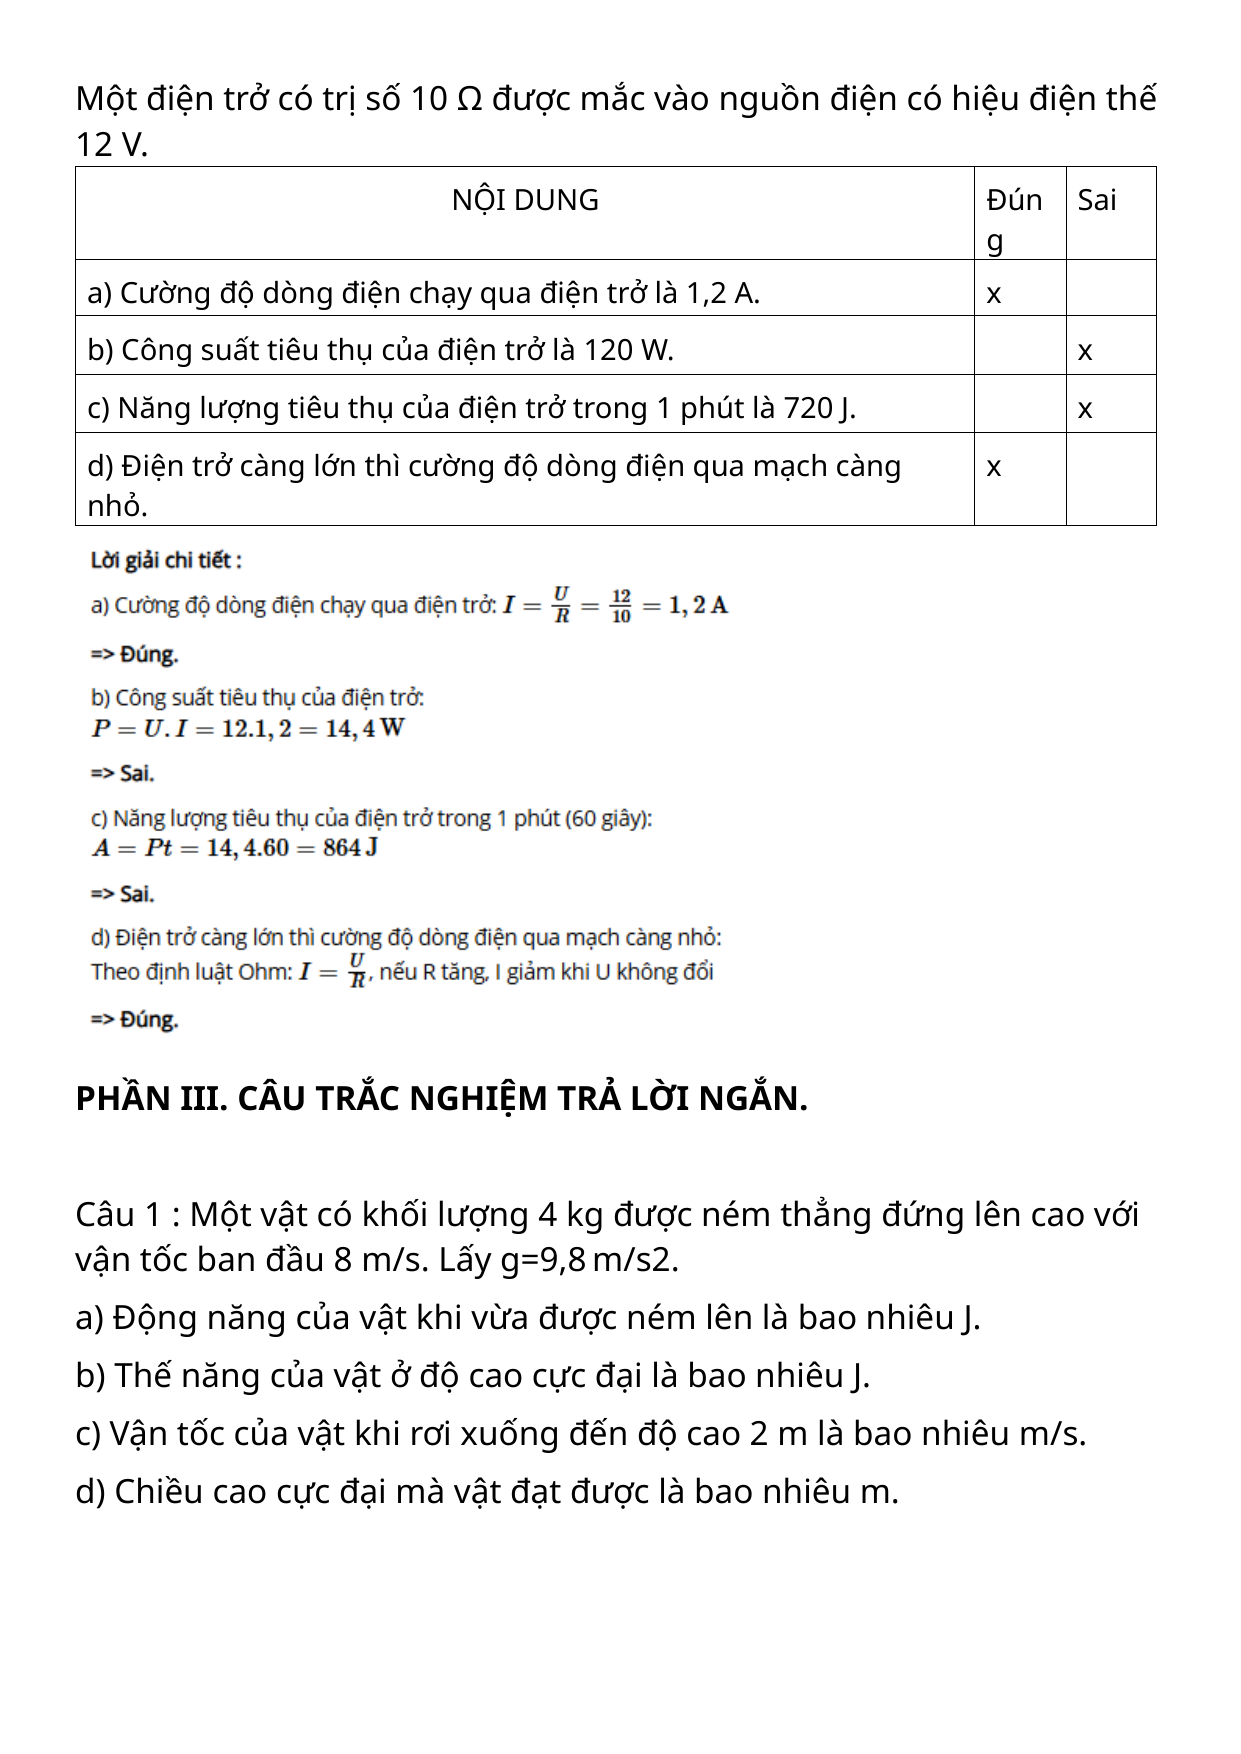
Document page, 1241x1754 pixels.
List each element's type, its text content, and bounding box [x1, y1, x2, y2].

table_cell b) Công suất tiêu thụ của điện trở là 120 W. [76, 316, 974, 374]
table_cell [975, 316, 1066, 374]
text b) Thế năng của vật ở độ cao cực đại là bao nhiêu J. [75, 1352, 1165, 1397]
table_cell [975, 375, 1066, 432]
table_cell [1067, 260, 1156, 315]
text PHẦN III. CÂU TRẮC NGHIỆM TRẢ LỜI NGẮN. [75, 1075, 1165, 1120]
table_cell x [1067, 316, 1156, 374]
table_cell c) Năng lượng tiêu thụ của điện trở trong 1 phút là 720 J. [76, 375, 974, 432]
table_header Đúng [975, 167, 1066, 259]
table_cell d) Điện trở càng lớn thì cường độ dòng điện qua mạch càng nhỏ. [76, 433, 974, 525]
text Một điện trở có trị số 10 Ω được mắc vào nguồn điện có hiệu điện thế 12 V. [75, 75, 1165, 166]
table_cell x [1067, 375, 1156, 432]
table_header NỘI DUNG [76, 167, 974, 259]
table_cell a) Cường độ dòng điện chạy qua điện trở là 1,2 A. [76, 260, 974, 315]
text c) Vận tốc của vật khi rơi xuống đến độ cao 2 m là bao nhiêu m/s. [75, 1410, 1165, 1455]
text a) Động năng của vật khi vừa được ném lên là bao nhiêu J. [75, 1294, 1165, 1339]
text Câu 1 : Một vật có khối lượng 4 kg được ném thẳng đứng lên cao với vận tốc ban đầu 8 m/s. Lấy g=9,8 m/s2. [75, 1191, 1165, 1281]
table_cell [1067, 433, 1156, 525]
picture [75, 538, 747, 1063]
text d) Chiều cao cực đại mà vật đạt được là bao nhiêu m. [75, 1468, 1165, 1513]
table_cell x [975, 433, 1066, 525]
table_cell x [975, 260, 1066, 315]
table_header Sai [1067, 167, 1156, 259]
